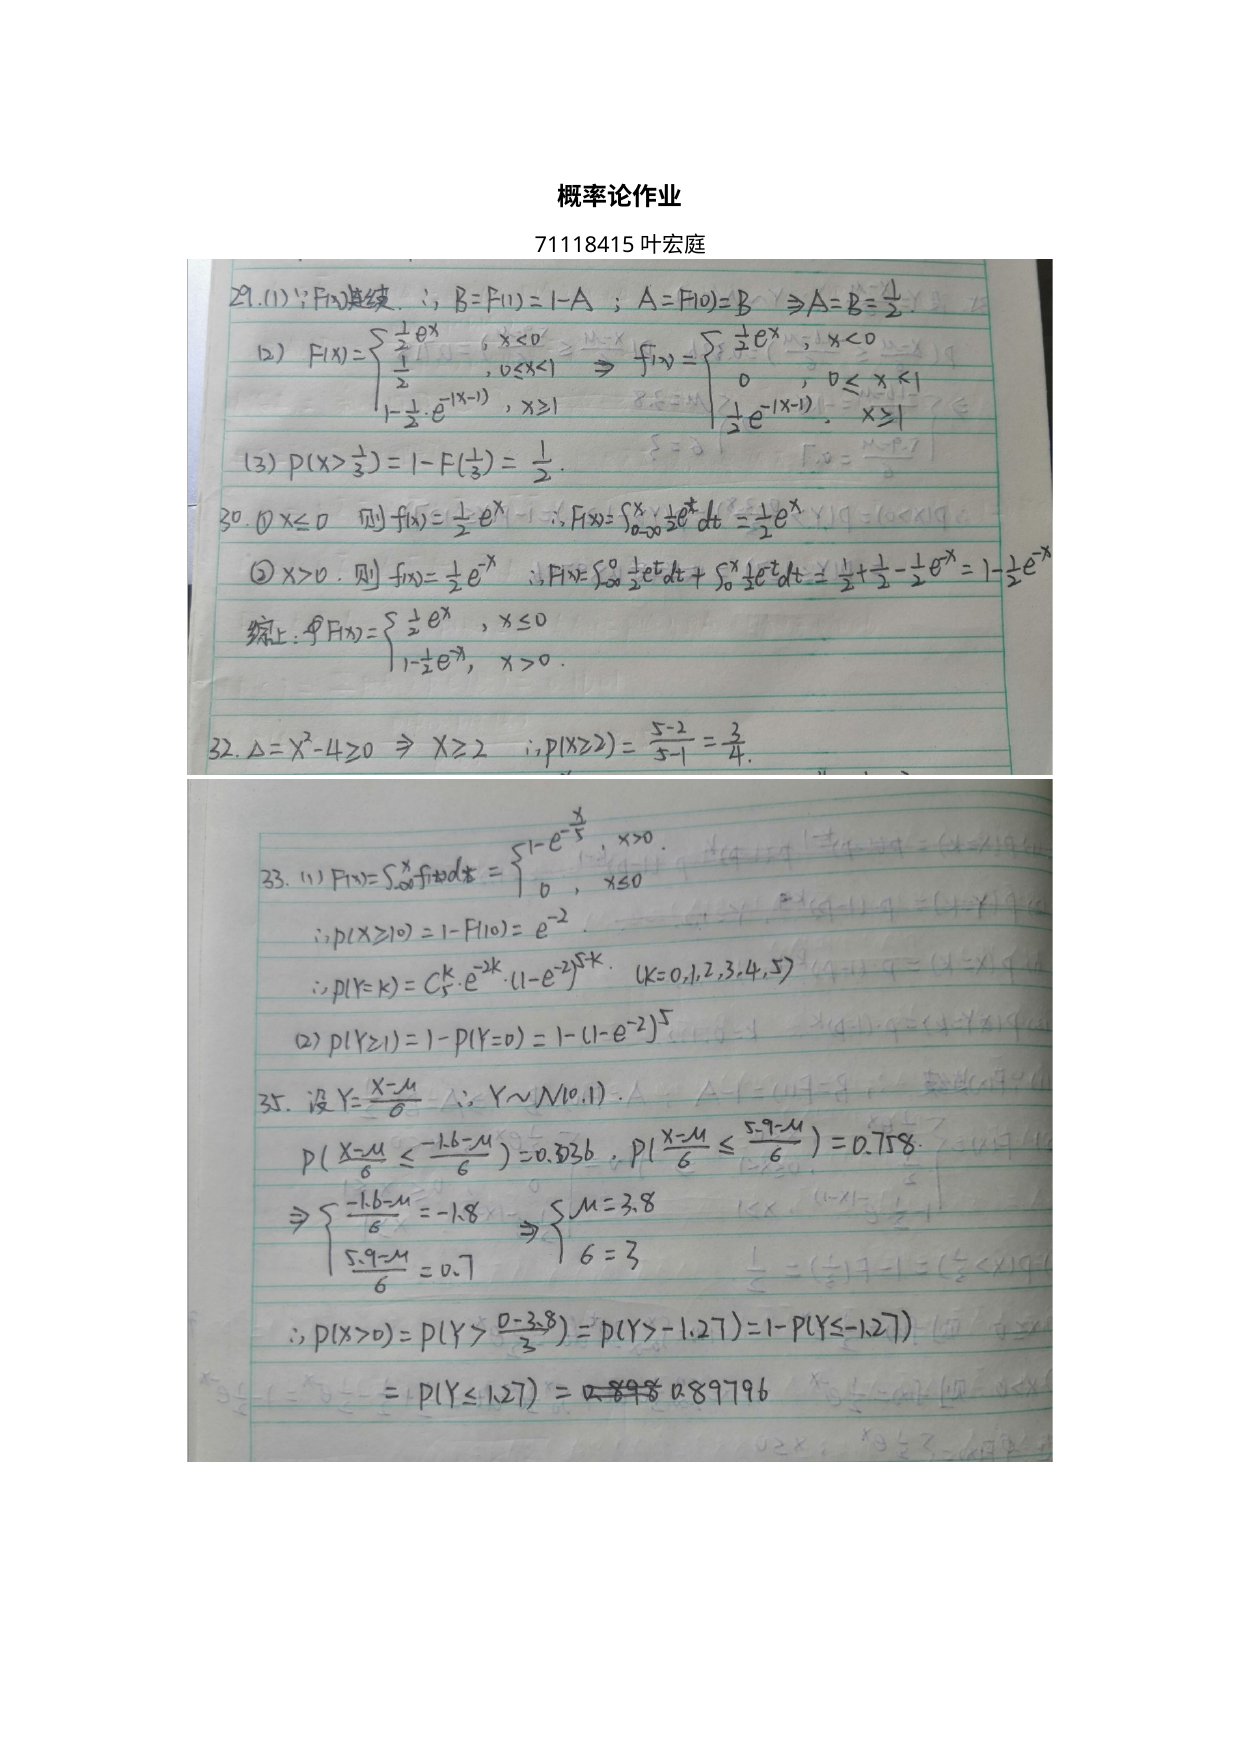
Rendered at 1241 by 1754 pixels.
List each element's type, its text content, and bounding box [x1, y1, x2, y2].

text 71118415 叶宏庭 [187, 227, 1053, 259]
picture [187, 259, 1053, 775]
text 概率论作业 [187, 162, 1053, 227]
picture [187, 779, 1053, 1462]
